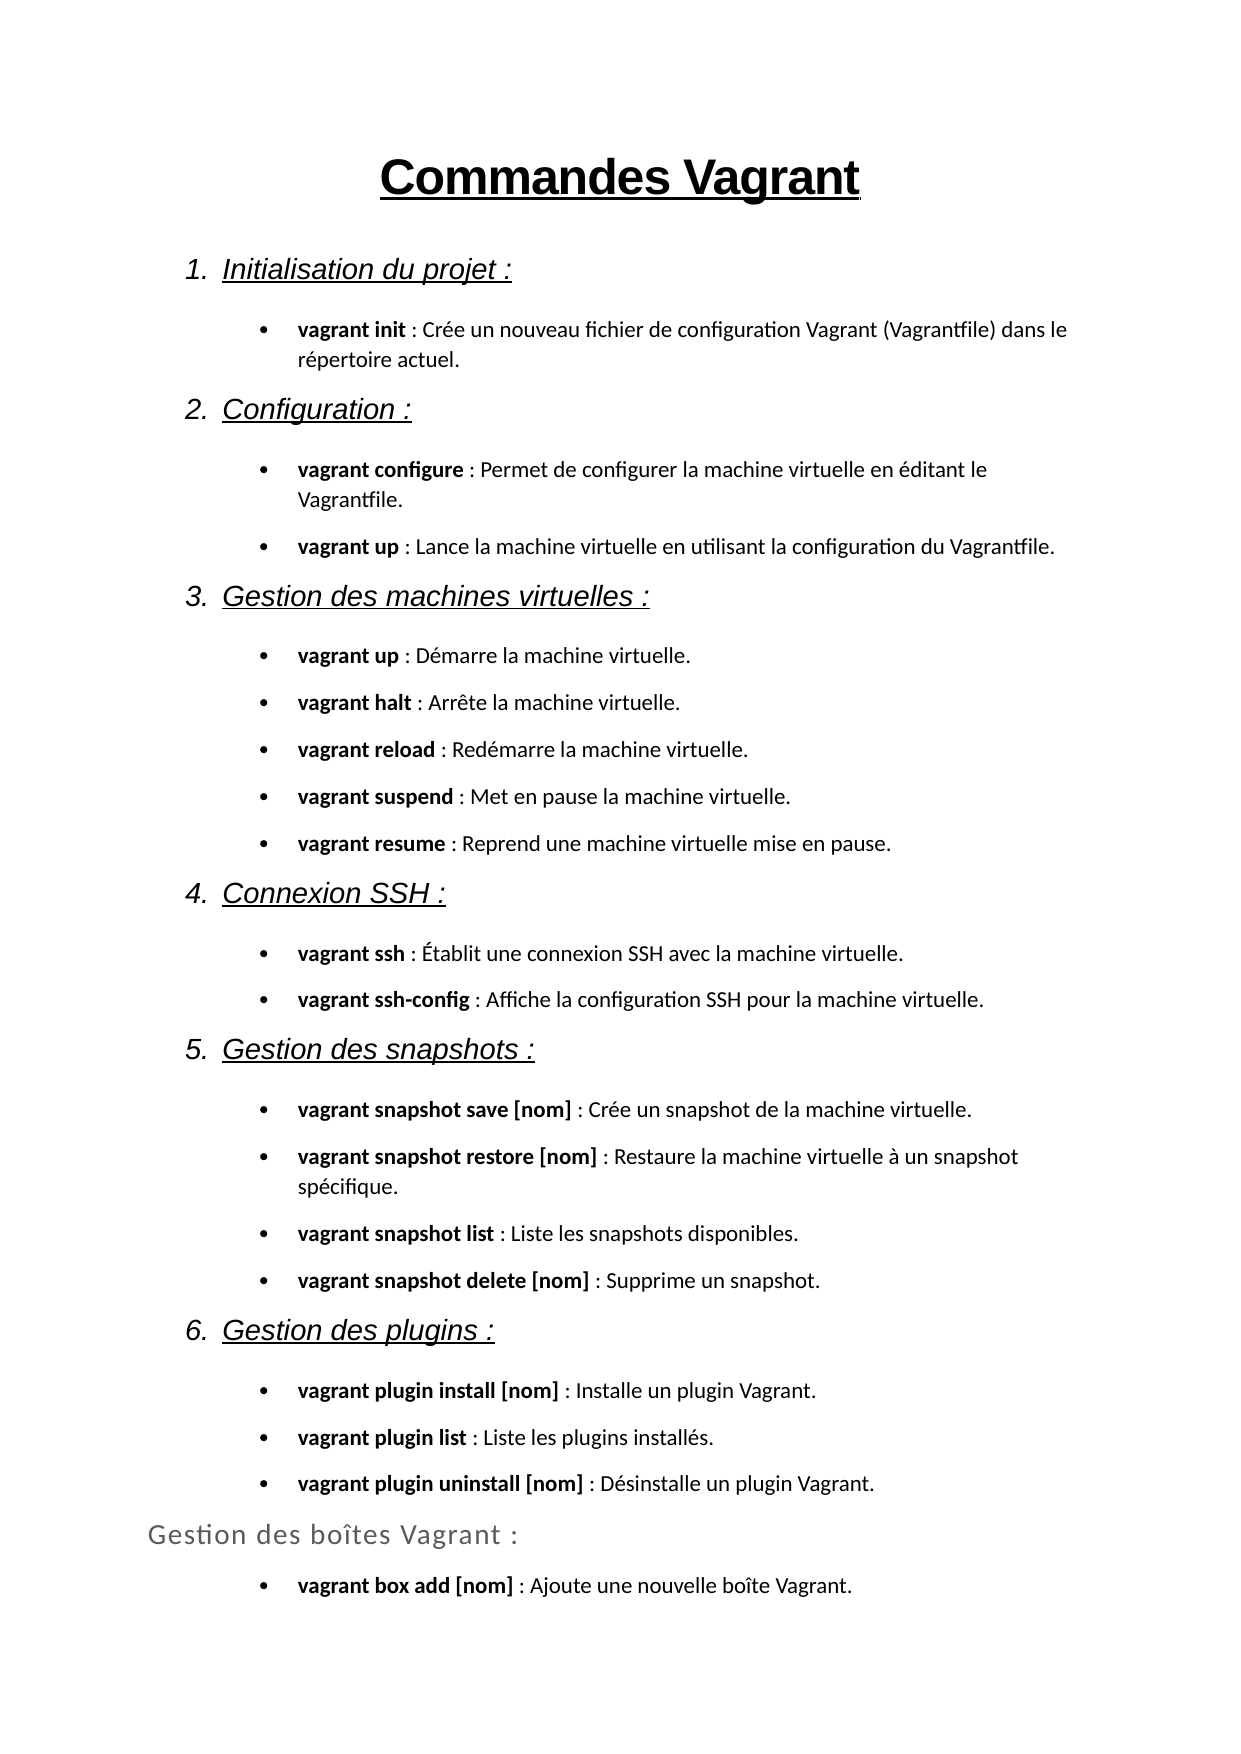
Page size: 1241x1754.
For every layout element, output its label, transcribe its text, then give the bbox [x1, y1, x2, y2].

list vagrant snapshot list : Liste les snapshots disponibles. [260, 1219, 1093, 1247]
title Commandes Vagrant [148, 148, 1093, 205]
list vagrant halt : Arrête la machine virtuelle. [260, 688, 1093, 716]
list vagrant up : Lance la machine virtuelle en utilisant la configuration du Vagrantfile. [260, 532, 1093, 560]
subtitle Gestion des plugins : [185, 1313, 1093, 1346]
list vagrant resume : Reprend une machine virtuelle mise en pause. [260, 829, 1093, 857]
list vagrant init : Crée un nouveau fichier de configuration Vagrant (Vagrantfile) dans le répertoire actuel. [260, 315, 1093, 373]
subtitle Gestion des snapshots : [185, 1032, 1093, 1066]
subtitle Gestion des boîtes Vagrant : [148, 1516, 1093, 1552]
list vagrant suspend : Met en pause la machine virtuelle. [260, 782, 1093, 810]
list vagrant plugin list : Liste les plugins installés. [260, 1423, 1093, 1451]
list vagrant plugin uninstall [nom] : Désinstalle un plugin Vagrant. [260, 1469, 1093, 1497]
subtitle Gestion des machines virtuelles : [185, 579, 1093, 612]
subtitle Configuration : [185, 392, 1093, 425]
list vagrant up : Démarre la machine virtuelle. [260, 641, 1093, 669]
list vagrant snapshot restore [nom] : Restaure la machine virtuelle à un snapshot spécifique. [260, 1142, 1093, 1200]
list vagrant ssh : Établit une connexion SSH avec la machine virtuelle. [260, 939, 1093, 967]
subtitle Initialisation du projet : [185, 252, 1093, 286]
list vagrant ssh-config : Affiche la configuration SSH pour la machine virtuelle. [260, 986, 1093, 1013]
list vagrant box add [nom] : Ajoute une nouvelle boîte Vagrant. [260, 1571, 1093, 1599]
list vagrant snapshot save [nom] : Crée un snapshot de la machine virtuelle. [260, 1095, 1093, 1123]
list vagrant reload : Redémarre la machine virtuelle. [260, 735, 1093, 763]
list vagrant snapshot delete [nom] : Supprime un snapshot. [260, 1266, 1093, 1294]
subtitle Connexion SSH : [185, 876, 1093, 909]
list vagrant configure : Permet de configurer la machine virtuelle en éditant le Vagrantfile. [260, 455, 1093, 513]
list vagrant plugin install [nom] : Installe un plugin Vagrant. [260, 1376, 1093, 1404]
